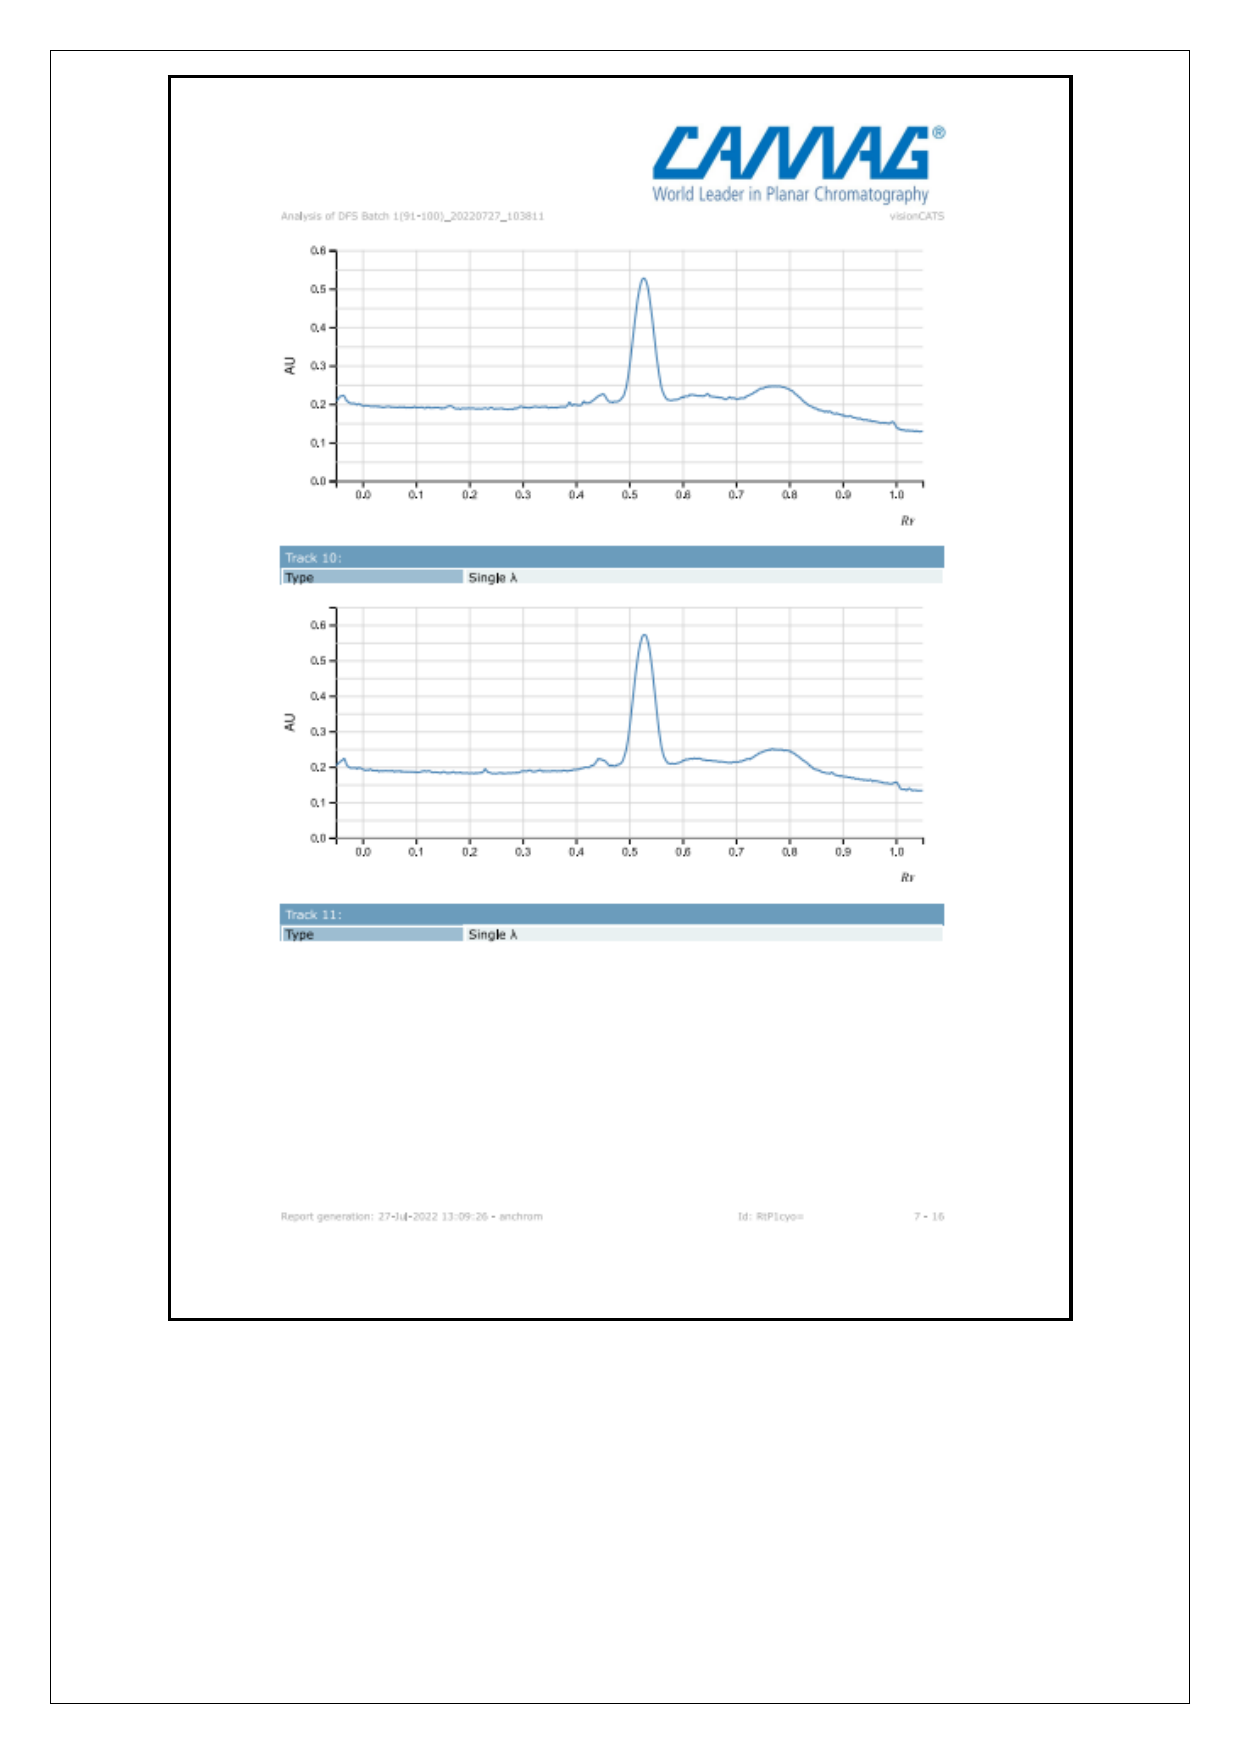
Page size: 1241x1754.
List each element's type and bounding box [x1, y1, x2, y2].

picture [171, 78, 1069, 1318]
